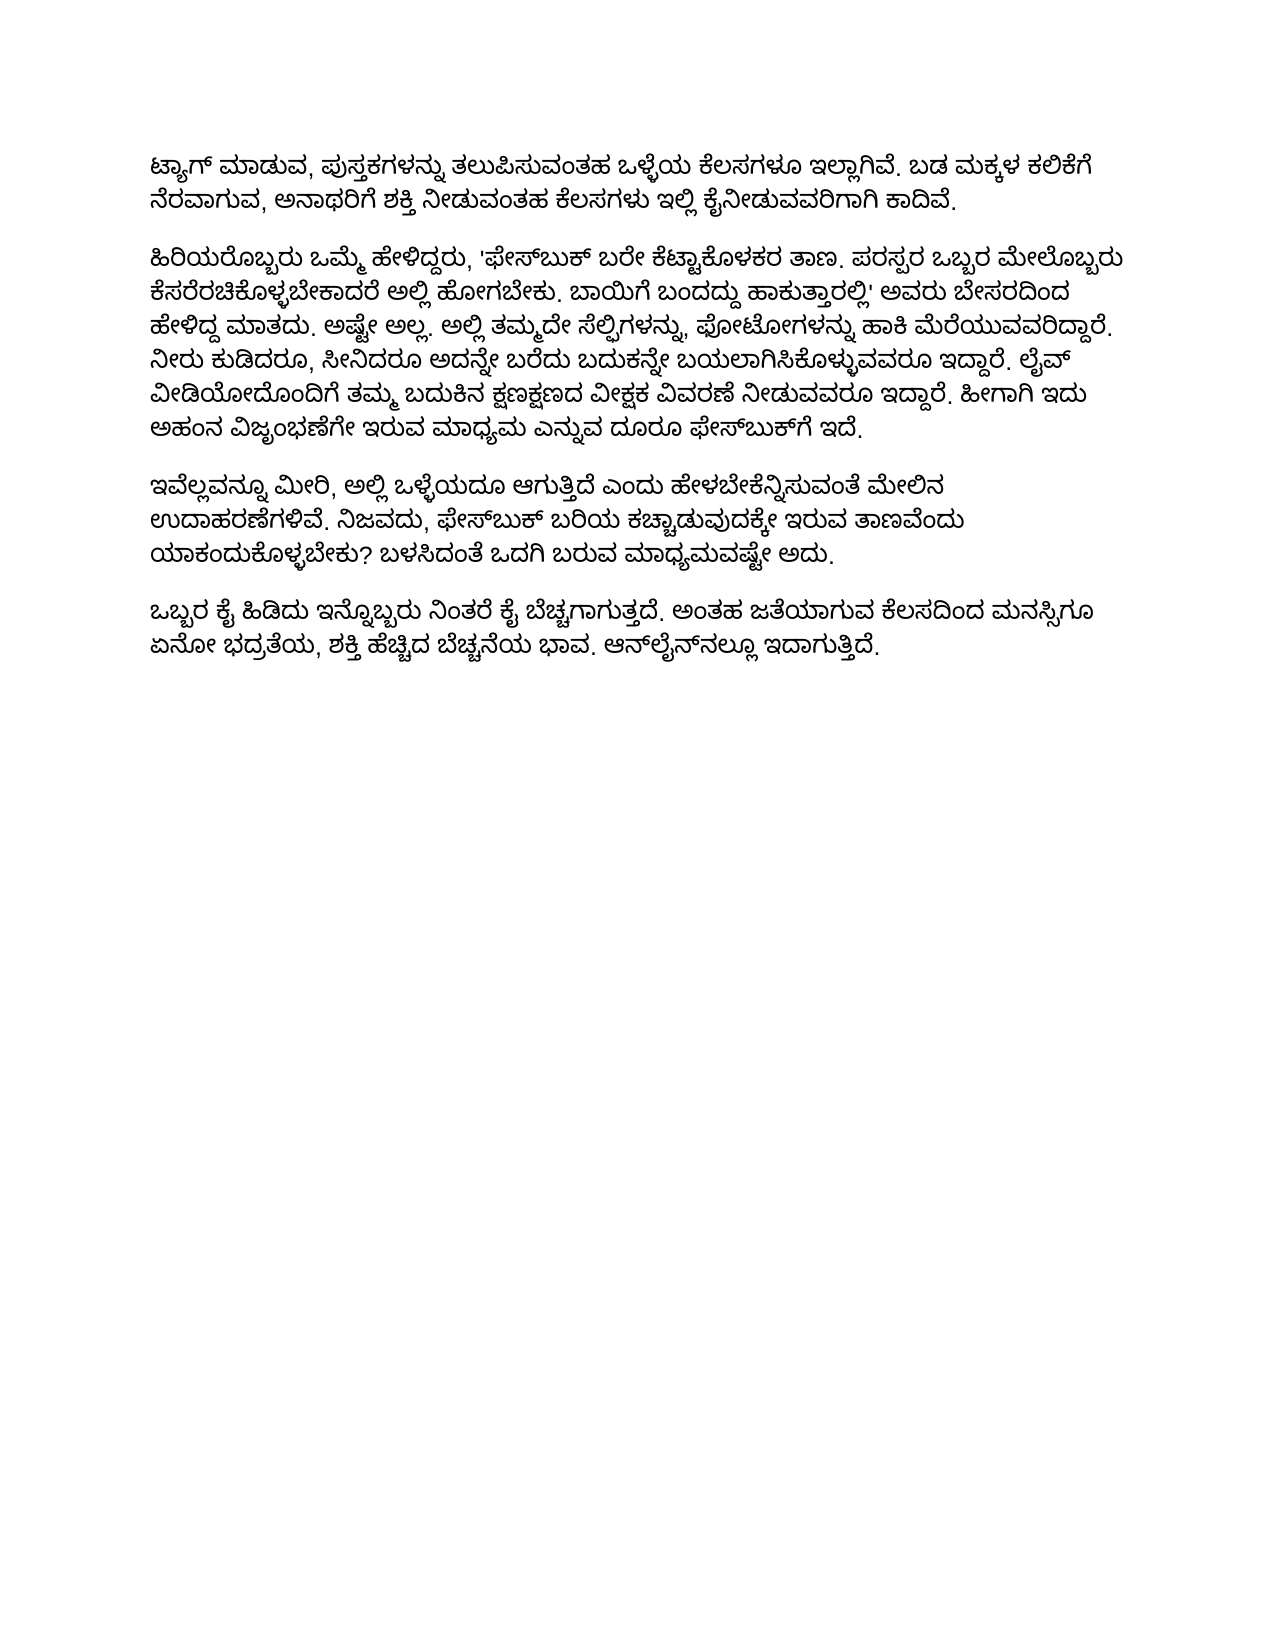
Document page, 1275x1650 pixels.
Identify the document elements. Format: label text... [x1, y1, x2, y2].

text ಇವೆಲ್ಲವನ್ನೂ ಮೀರಿ, ಅಲ್ಲಿ ಒಳ್ಳೆಯದೂ ಆಗುತ್ತಿದೆ ಎಂದು ಹೇಳಬೇಕೆನ್ನಿಸುವಂತೆ ಮೇಲಿನ ಉದಾಹರಣೆಗಳಿವೆ. ನಿಜವದು, ಫೇಸ್‌ಬುಕ್‌ ಬರಿಯ ಕಚ್ಚಾಡುವುದಕ್ಕೇ ಇರುವ ತಾಣವೆಂದು ಯಾಕಂದುಕೊಳ್ಳಬೇಕು? ಬಳಸಿದಂತೆ ಒದಗಿ ಬರುವ ಮಾಧ್ಯಮವಷ್ಟೇ ಅದು. [150, 469, 1125, 572]
text ಒಬ್ಬರ ಕೈ ಹಿಡಿದು ಇನ್ನೊಬ್ಬರು ನಿಂತರೆ ಕೈ ಬೆಚ್ಚಗಾಗುತ್ತದೆ. ಅಂತಹ ಜತೆಯಾಗುವ ಕೆಲಸದಿಂದ ಮನಸ್ಸಿಗೂ ಏನೋ ಭದ್ರತೆಯ, ಶಕ್ತಿ ಹೆಚ್ಚಿದ ಬೆಚ್ಚನೆಯ ಭಾವ. ಆನ್‌ಲೈನ್‌ನಲ್ಲೂ ಇದಾಗುತ್ತಿದೆ. [150, 595, 1125, 663]
text ಹಿರಿಯರೊಬ್ಬರು ಒಮ್ಮೆ ಹೇಳಿದ್ದರು, 'ಫೇಸ್‌ಬುಕ್‌ ಬರೇ ಕೆಟ್ಟಾಕೊಳಕರ ತಾಣ. ಪರಸ್ಪರ ಒಬ್ಬರ ಮೇಲೊಬ್ಬರು ಕೆಸರೆರಚಿಕೊಳ್ಳಬೇಕಾದರೆ ಅಲ್ಲಿ ಹೋಗಬೇಕು. ಬಾಯಿಗೆ ಬಂದದ್ದು ಹಾಕುತ್ತಾರಲ್ಲಿ' ಅವರು ಬೇಸರದಿಂದ ಹೇಳಿದ್ದ ಮಾತದು. ಅಷ್ಟೇ ಅಲ್ಲ. ಅಲ್ಲಿ ತಮ್ಮದೇ ಸೆಲ್ಫಿಗಳನ್ನು, ಫೋಟೋಗಳನ್ನು ಹಾಕಿ ಮೆರೆಯುವವರಿದ್ದಾರೆ. ನೀರು ಕುಡಿದರೂ, ಸೀನಿದರೂ ಅದನ್ನೇ ಬರೆದು ಬದುಕನ್ನೇ ಬಯಲಾಗಿಸಿಕೊಳ್ಳುವವರೂ ಇದ್ದಾರೆ. ಲೈವ್‌ ವೀಡಿಯೋದೊಂದಿಗೆ ತಮ್ಮ ಬದುಕಿನ ಕ್ಷಣಕ್ಷಣದ ವೀಕ್ಷಕ ವಿವರಣೆ ನೀಡುವವರೂ ಇದ್ದಾರೆ. ಹೀಗಾಗಿ ಇದು ಅಹಂನ ವಿಜೃಂಭಣೆಗೇ ಇರುವ ಮಾಧ್ಯಮ ಎನ್ನುವ ದೂರೂ ಫೇಸ್‌ಬುಕ್‌ಗೆ ಇದೆ. [150, 242, 1125, 446]
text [150, 150, 1125, 218]
